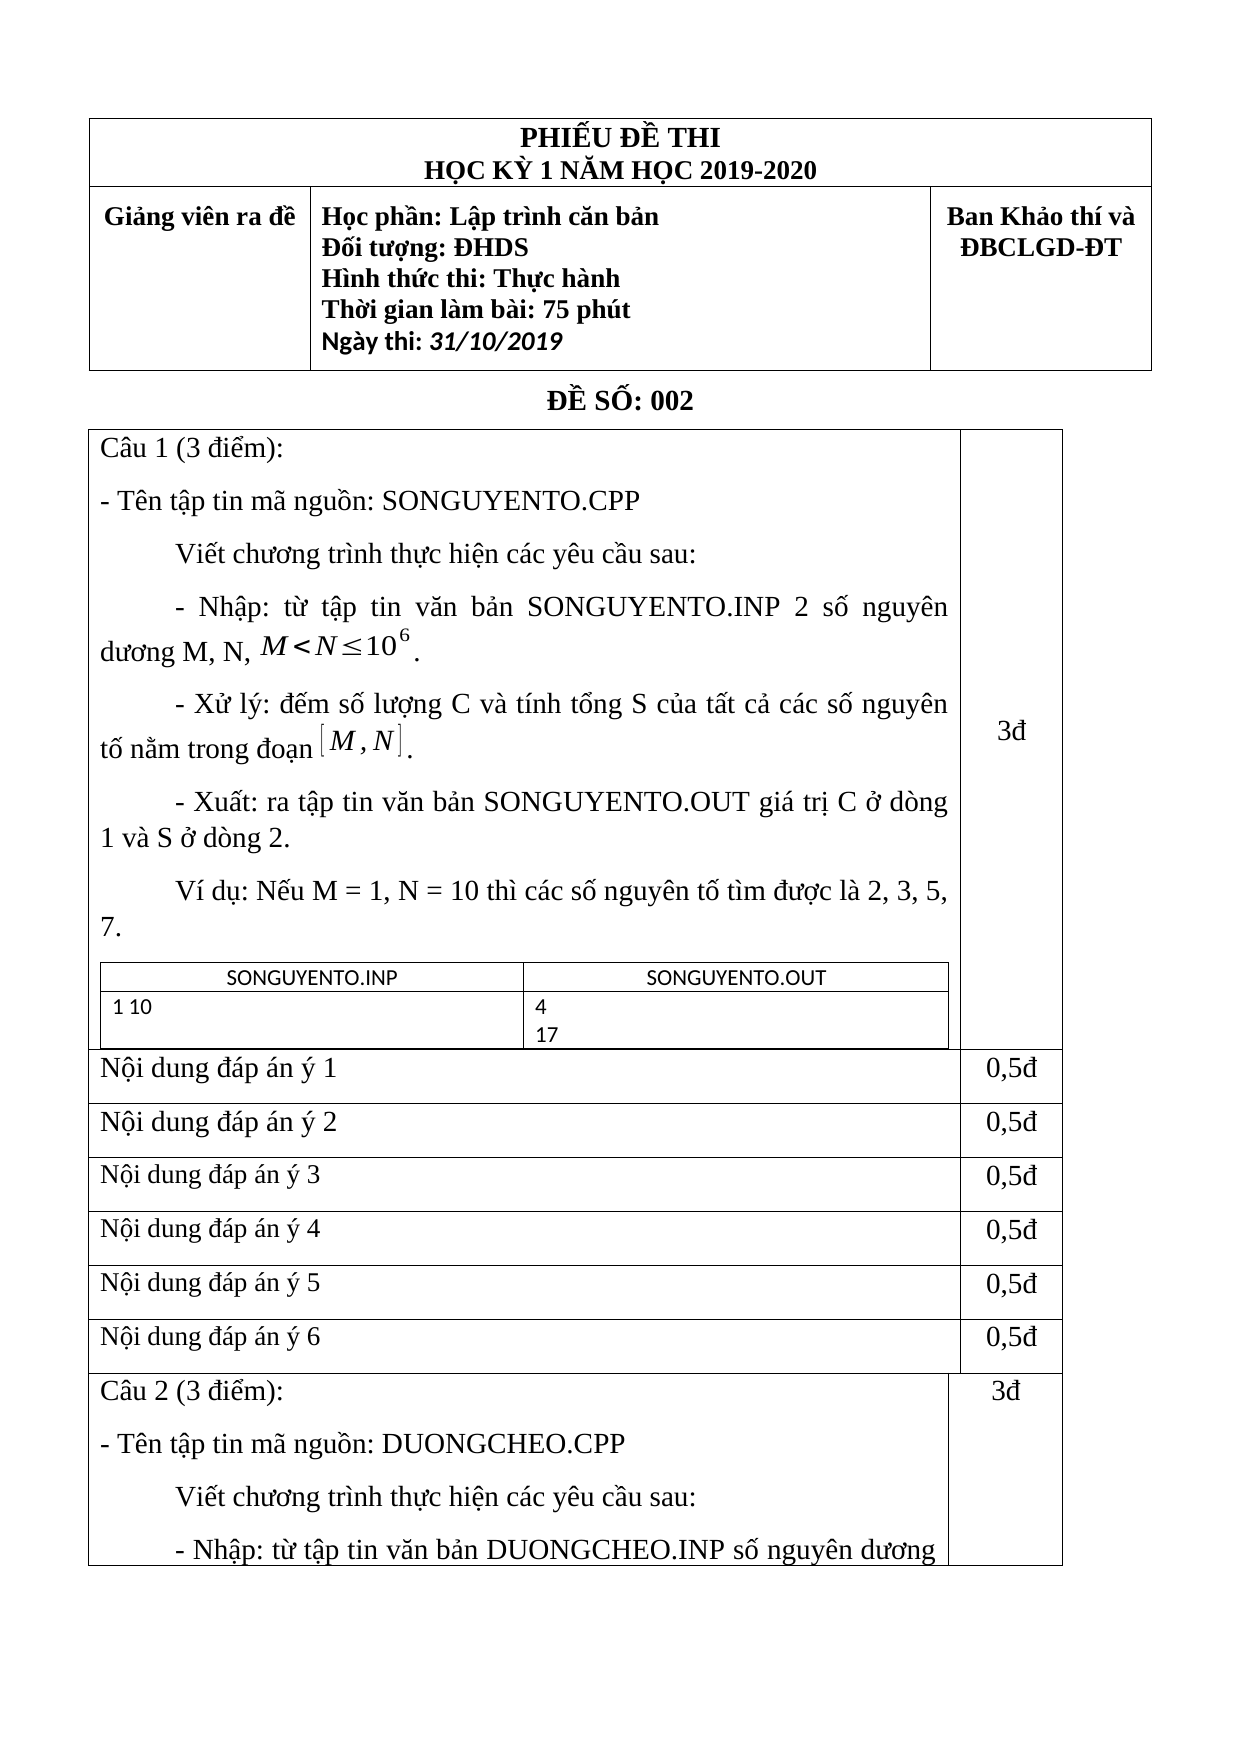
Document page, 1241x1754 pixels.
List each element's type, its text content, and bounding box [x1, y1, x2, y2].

table_cell 0,5đ [961, 1050, 1062, 1103]
table_header PHIẾU ĐỀ THI HỌC KỲ 1 NĂM HỌC 2019-2020 [90, 119, 1151, 186]
table_cell 0,5đ [961, 1212, 1062, 1265]
table_cell Nội dung đáp án ý 3 [89, 1158, 960, 1211]
table_header 3đ [961, 430, 1062, 1049]
table_cell 0,5đ [961, 1266, 1062, 1318]
table_cell Nội dung đáp án ý 6 [89, 1320, 960, 1372]
table_cell 0,5đ [961, 1320, 1062, 1372]
text ĐỀ SỐ: 002 [89, 383, 1152, 417]
table_cell Ban Khảo thí và ĐBCLGD-ĐT [931, 187, 1151, 370]
table_header Câu 1 (3 điểm): - Tên tập tin mã nguồn: SONGUYENTO.CPP Viết chương trình thực hiện các yêu cầu sau: - Nhập: từ tập tin văn bản SONGUYENTO.INP 2 số nguyên dương M, N, . - Xử lý: đếm số lượng C và tính tổng S của tất cả các số nguyên tố nằm trong đoạn . - Xuất: ra tập tin văn bản SONGUYENTO.OUT giá trị C ở dòng 1 và S ở dòng 2. Ví dụ: Nếu M = 1, N = 10 thì các số nguyên tố tìm được là 2, 3, 5, 7. [89, 430, 960, 1049]
table_cell Nội dung đáp án ý 5 [89, 1266, 960, 1318]
table_cell Nội dung đáp án ý 1 [89, 1050, 960, 1103]
table_cell Giảng viên ra đề [90, 187, 310, 370]
table_cell 0,5đ [961, 1158, 1062, 1211]
table_cell 3đ [949, 1374, 1062, 1565]
table_cell Học phần: Lập trình căn bản Đối tượng: ĐHDS Hình thức thi: Thực hành Thời gian làm bài: 75 phút Ngày thi: 31/10/2019 [311, 187, 930, 370]
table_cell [89, 1374, 948, 1565]
table_cell 0,5đ [961, 1104, 1062, 1157]
table_cell Nội dung đáp án ý 2 [89, 1104, 960, 1157]
table_cell Nội dung đáp án ý 4 [89, 1212, 960, 1265]
